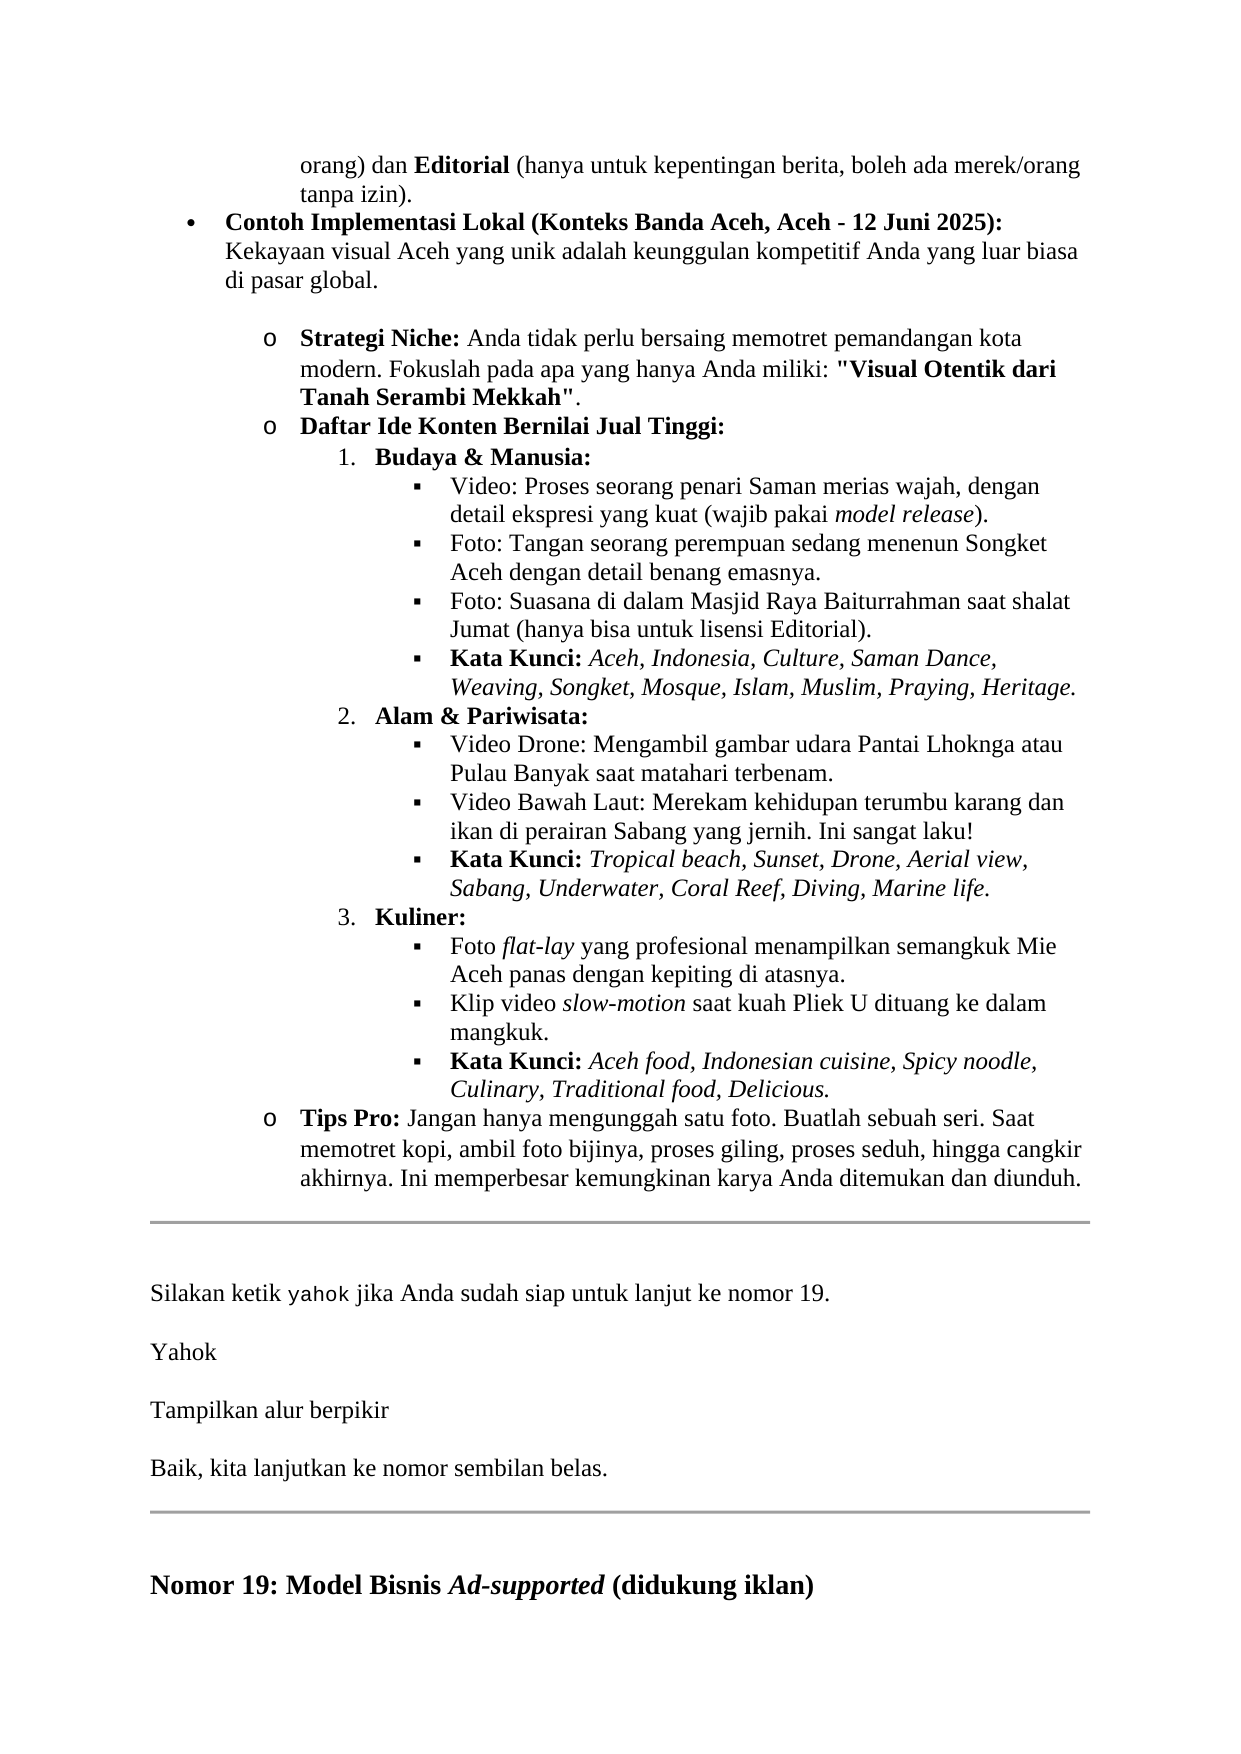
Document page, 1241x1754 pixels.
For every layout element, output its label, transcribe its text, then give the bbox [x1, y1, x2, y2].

text Silakan ketik yahok jika Anda sudah siap untuk lanjut ke nomor 19. [150, 1278, 1090, 1308]
list Foto: Suasana di dalam Masjid Raya Baiturrahman saat shalat Jumat (hanya bisa untuk lisensi Editorial). [412, 586, 1090, 643]
list Strategi Niche: Anda tidak perlu bersaing memotret pemandangan kota modern. Fokuslah pada apa yang hanya Anda miliki: "Visual Otentik dari Tanah Serambi Mekkah". [262, 323, 1090, 411]
text Nomor 19: Model Bisnis Ad-supported (didukung iklan) [150, 1568, 1090, 1600]
list Kata Kunci: Tropical beach, Sunset, Drone, Aerial view, Sabang, Underwater, Coral Reef, Diving, Marine life. [412, 844, 1090, 902]
list Video: Proses seorang penari Saman merias wajah, dengan detail ekspresi yang kuat (wajib pakai model release). [412, 471, 1090, 528]
list Foto flat-lay yang profesional menampilkan semangkuk Mie Aceh panas dengan kepiting di atasnya. [412, 931, 1090, 988]
list Budaya & Manusia: [337, 442, 1090, 471]
list Klip video slow-motion saat kuah Pliek U dituang ke dalam mangkuk. [412, 988, 1090, 1046]
list Kata Kunci: Aceh, Indonesia, Culture, Saman Dance, Weaving, Songket, Mosque, Islam, Muslim, Praying, Heritage. [412, 643, 1090, 701]
text Yahok [150, 1337, 1090, 1366]
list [262, 150, 1090, 207]
list Video Bawah Laut: Merekam kehidupan terumbu karang dan ikan di perairan Sabang yang jernih. Ini sangat laku! [412, 787, 1090, 844]
text Baik, kita lanjutkan ke nomor sembilan belas. [150, 1453, 1090, 1481]
text Tampilkan alur berpikir [150, 1395, 1090, 1423]
list Tips Pro: Jangan hanya mengunggah satu foto. Buatlah sebuah seri. Saat memotret kopi, ambil foto bijinya, proses giling, proses seduh, hingga cangkir akhirnya. Ini memperbesar kemungkinan karya Anda ditemukan dan diunduh. [262, 1103, 1090, 1192]
list Alam & Pariwisata: [337, 701, 1090, 729]
list Kata Kunci: Aceh food, Indonesian cuisine, Spicy noodle, Culinary, Traditional food, Delicious. [412, 1046, 1090, 1103]
list Daftar Ide Konten Bernilai Jual Tinggi: [262, 411, 1090, 442]
list Foto: Tangan seorang perempuan sedang menenun Songket Aceh dengan detail benang emasnya. [412, 528, 1090, 586]
list Video Drone: Mengambil gambar udara Pantai Lhoknga atau Pulau Banyak saat matahari terbenam. [412, 729, 1090, 787]
list Kuliner: [337, 902, 1090, 931]
list Contoh Implementasi Lokal (Konteks Banda Aceh, Aceh - 12 Juni 2025): Kekayaan visual Aceh yang unik adalah keunggulan kompetitif Anda yang luar biasa di pasar global. [187, 207, 1090, 294]
